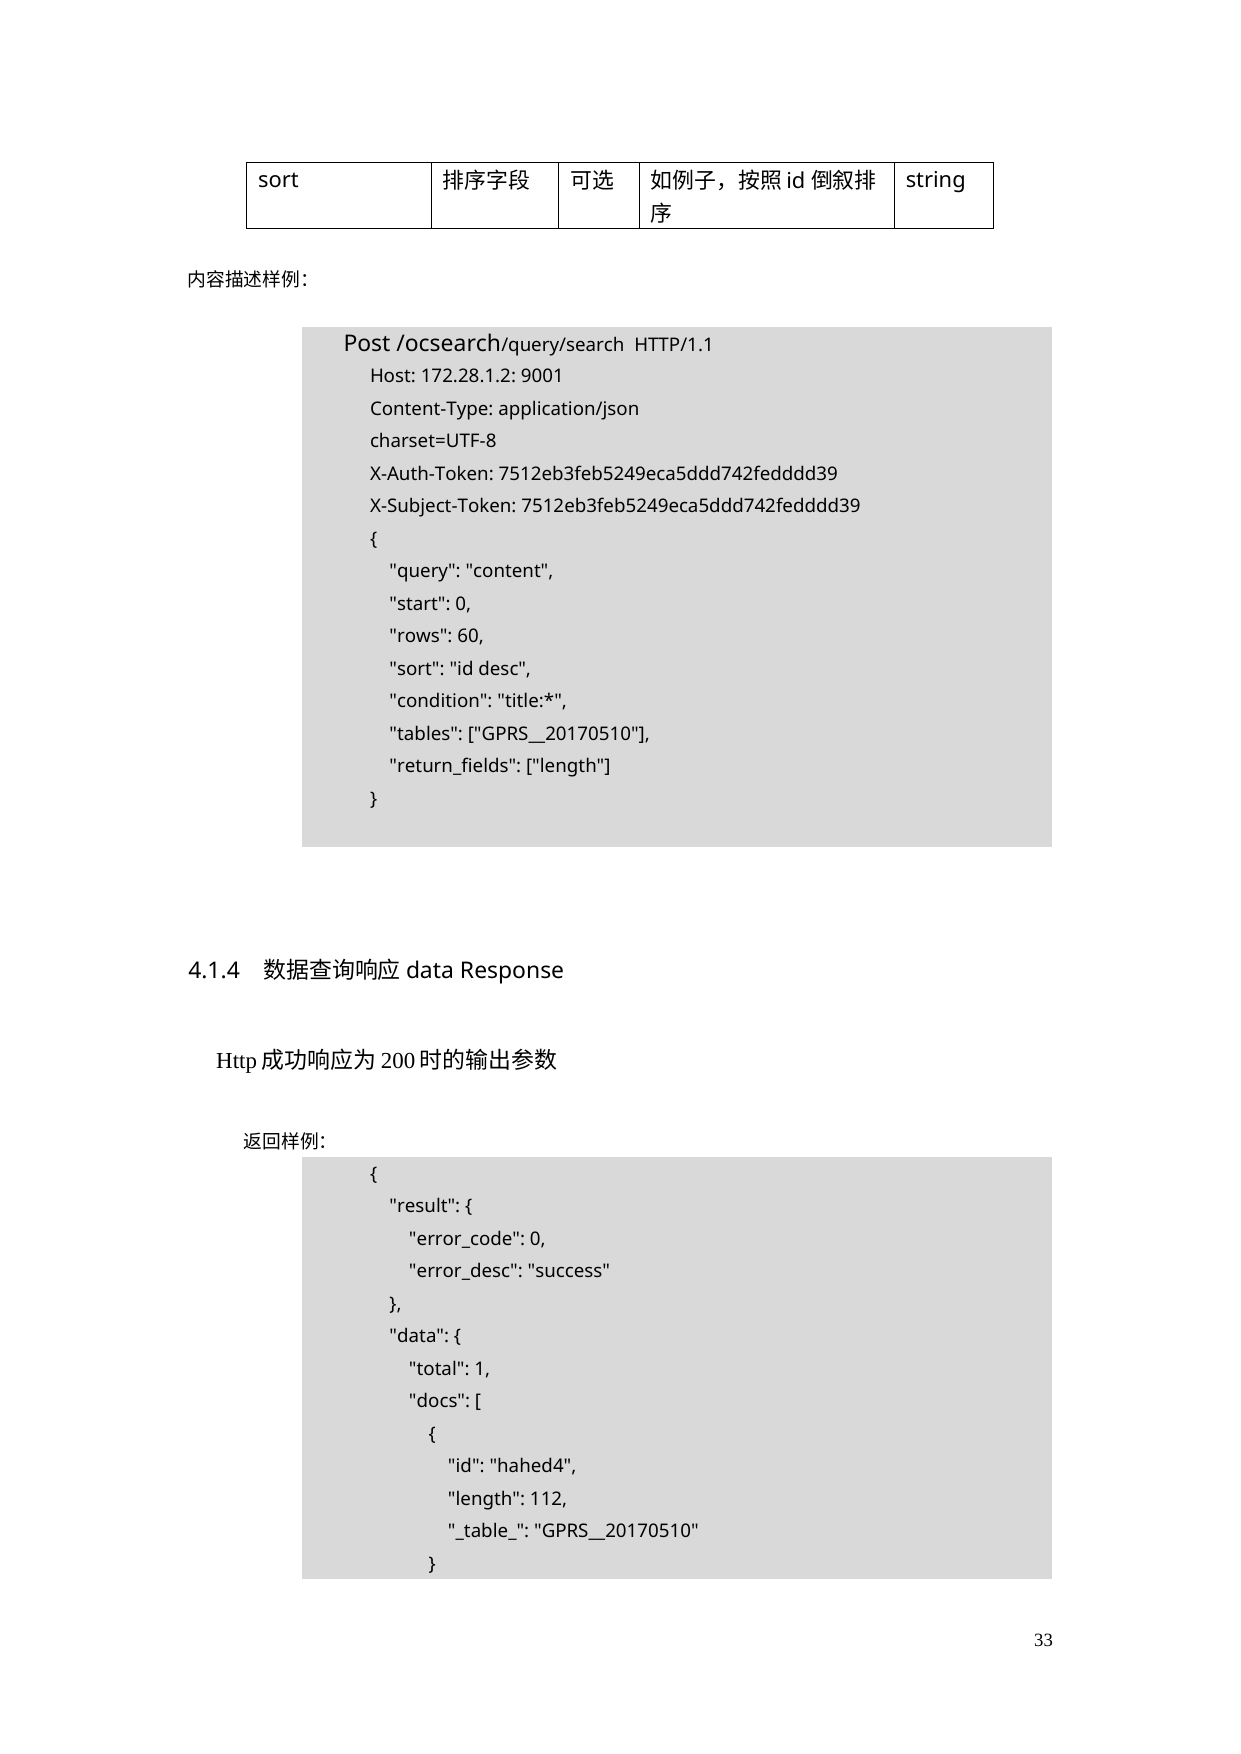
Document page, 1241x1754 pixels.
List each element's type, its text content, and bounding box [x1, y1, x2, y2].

subtitle 数据查询响应 data Response [188, 937, 1053, 1002]
table_cell 排序字段 [432, 163, 558, 228]
table_header Post /ocsearch/query/search HTTP/1.1 Host: 172.28.1.2: 9001 Content-Type: application/json charset=UTF-8 X-Auth-Token: 7512eb3feb5249eca5ddd742fedddd39 X-Subject-Token: 7512eb3feb5249eca5ddd742fedddd39 { "query": "content", "start": 0, "rows": 60, "sort": "id desc", "condition": "title:*", "tables": ["GPRS__20170510"], "return_fields": ["length"] } [302, 327, 1052, 814]
table_cell sort [247, 163, 431, 228]
table_cell 可选 [559, 163, 639, 228]
text 返回样例： [187, 1124, 1053, 1157]
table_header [302, 1157, 1052, 1579]
table_cell 如例子，按照id 倒叙排序 [640, 163, 894, 228]
text Http成功响应为200时的输出参数 [187, 1027, 1053, 1092]
table_cell [302, 814, 1052, 847]
table_cell string [895, 163, 993, 228]
text 内容描述样例： [187, 262, 1053, 294]
